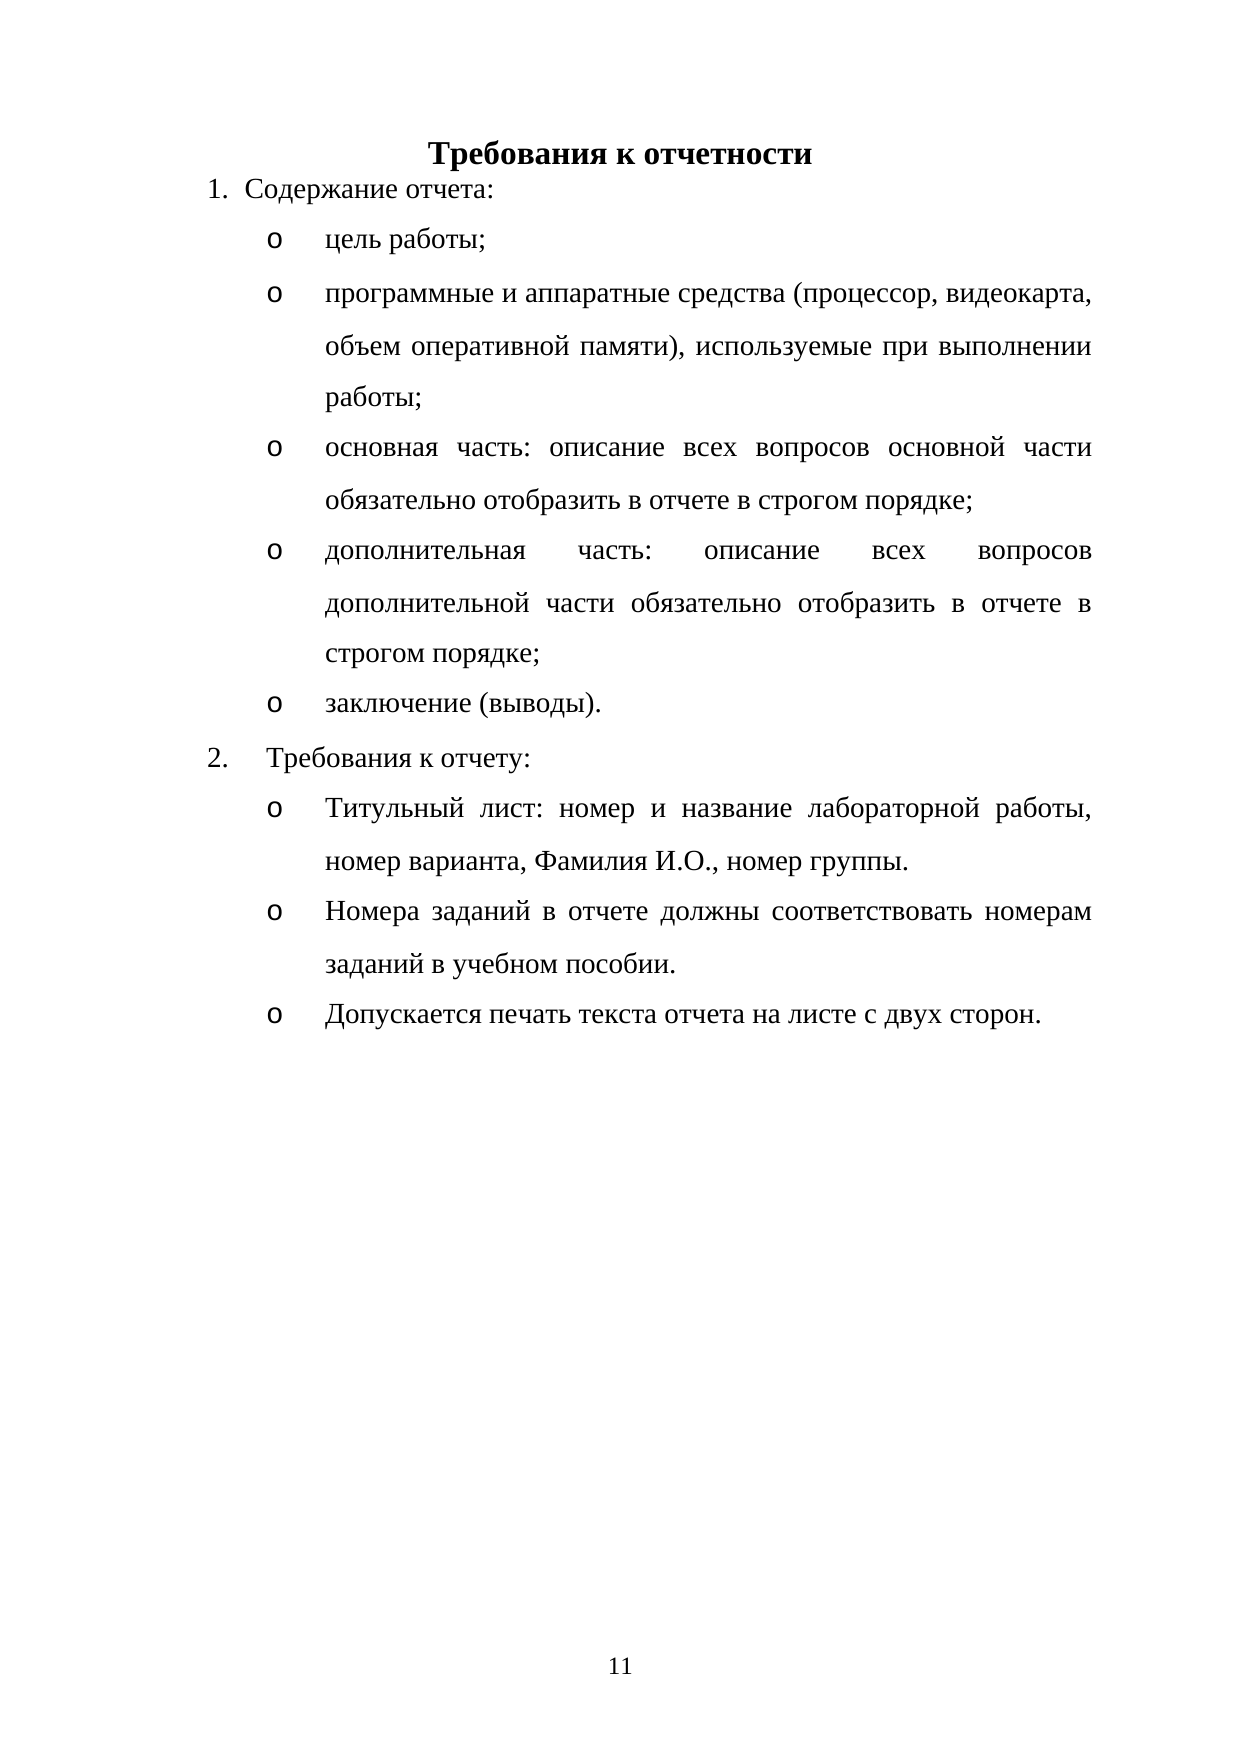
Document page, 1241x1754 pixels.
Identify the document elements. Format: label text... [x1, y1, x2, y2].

list Требования к отчету: [207, 740, 1092, 773]
subtitle Требования к отчетности [148, 133, 1092, 171]
list заключение (выводы). [266, 686, 1092, 722]
list Номера заданий в отчете должны соответствовать номерам заданий в учебном пособии. [266, 893, 1092, 979]
list основная часть: описание всех вопросов основной части обязательно отобразить в отчете в строгом порядке; [266, 429, 1092, 515]
list Содержание отчета: [207, 171, 1092, 205]
list цель работы; [266, 222, 1092, 258]
list Титульный лист: номер и название лабораторной работы, номер варианта, Фамилия И.О., номер группы. [266, 790, 1092, 876]
list Допускается печать текста отчета на листе с двух сторон. [266, 996, 1092, 1032]
list дополнительная часть: описание всех вопросов дополнительной части обязательно отобразить в отчете в строгом порядке; [266, 532, 1092, 669]
list программные и аппаратные средства (процессор, видеокарта, объем оперативной памяти), используемые при выполнении работы; [266, 276, 1092, 412]
